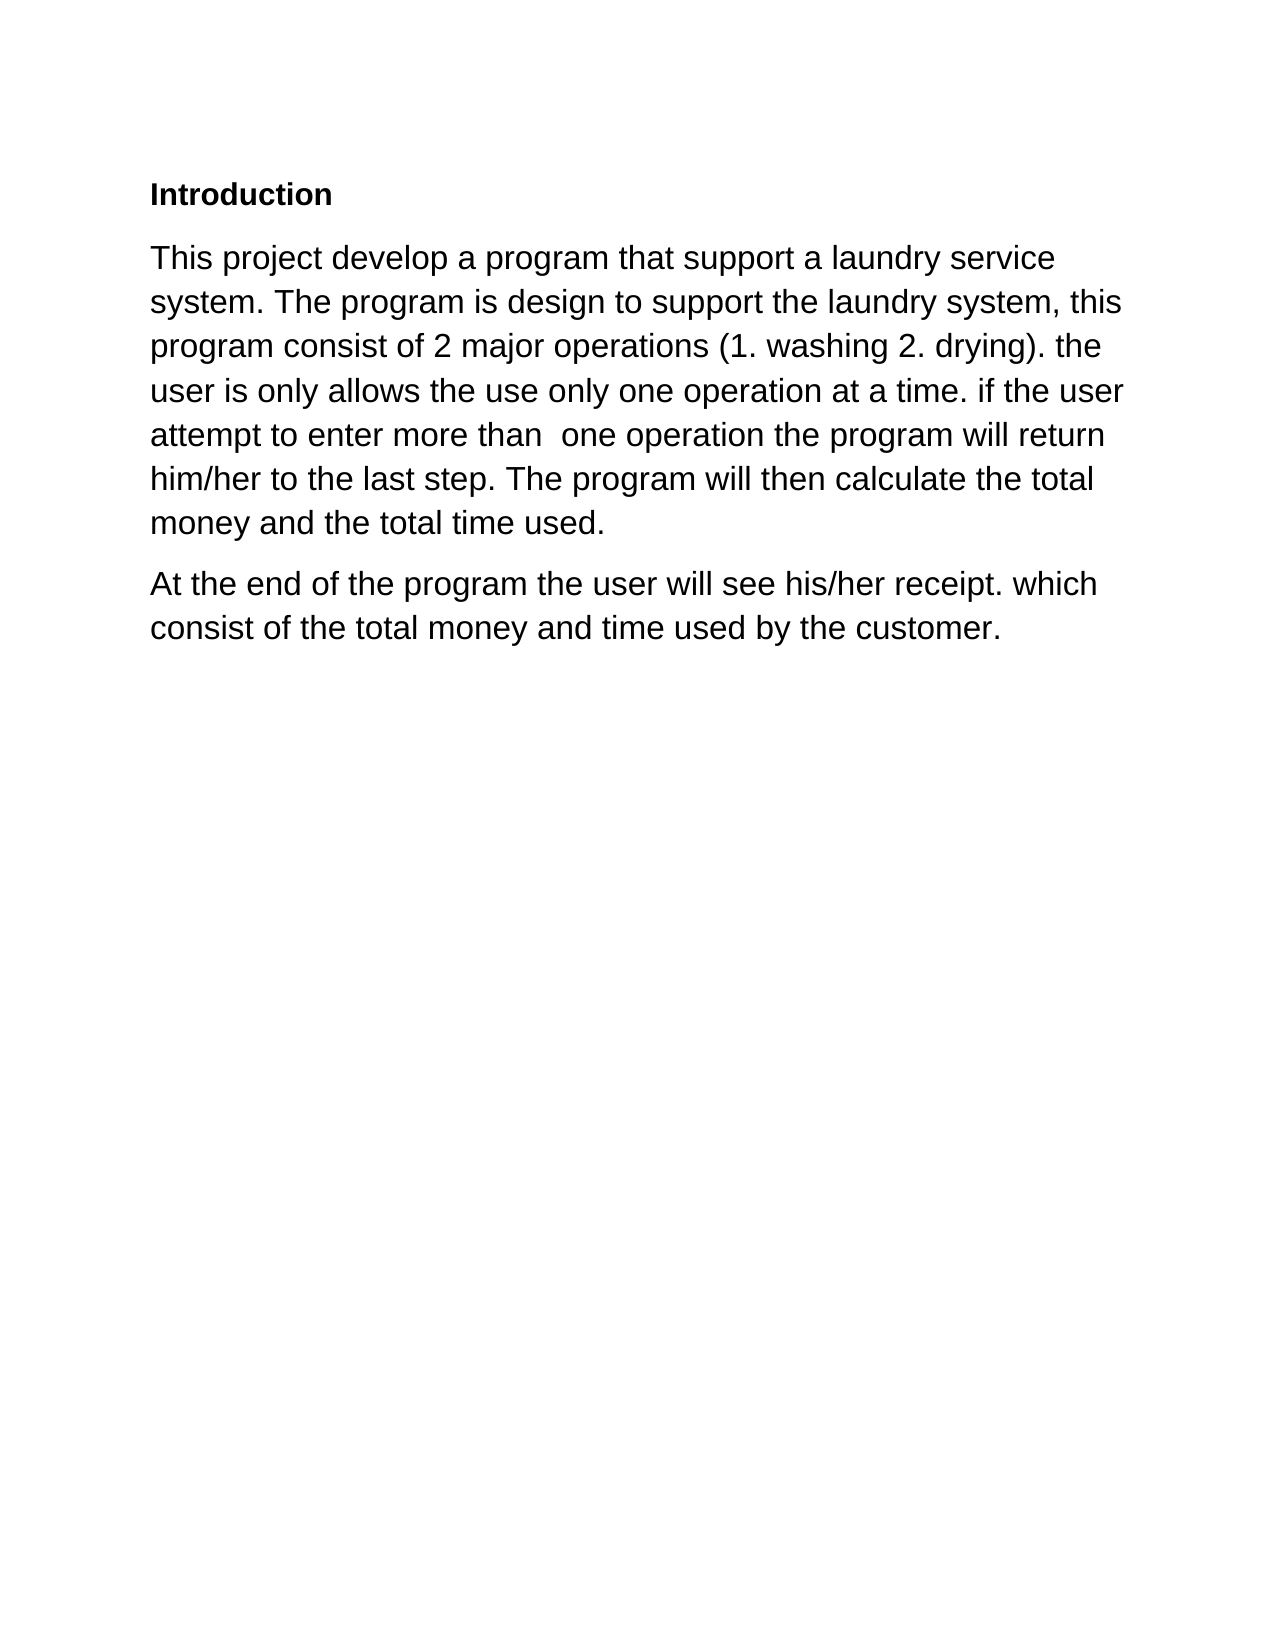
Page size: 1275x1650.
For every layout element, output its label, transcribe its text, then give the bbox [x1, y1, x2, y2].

text This project develop a program that support a laundry service system. The program is design to support the laundry system, this program consist of 2 major operations (1. washing 2. drying). the user is only allows the use only one operation at a time. if the user attempt to enter more than one operation the program will return him/her to the last step. The program will then calculate the total money and the total time used. [150, 238, 1125, 542]
text At the end of the program the user will see his/her receipt. which consist of the total money and time used by the customer. [150, 564, 1125, 647]
text Introduction [150, 150, 1125, 212]
